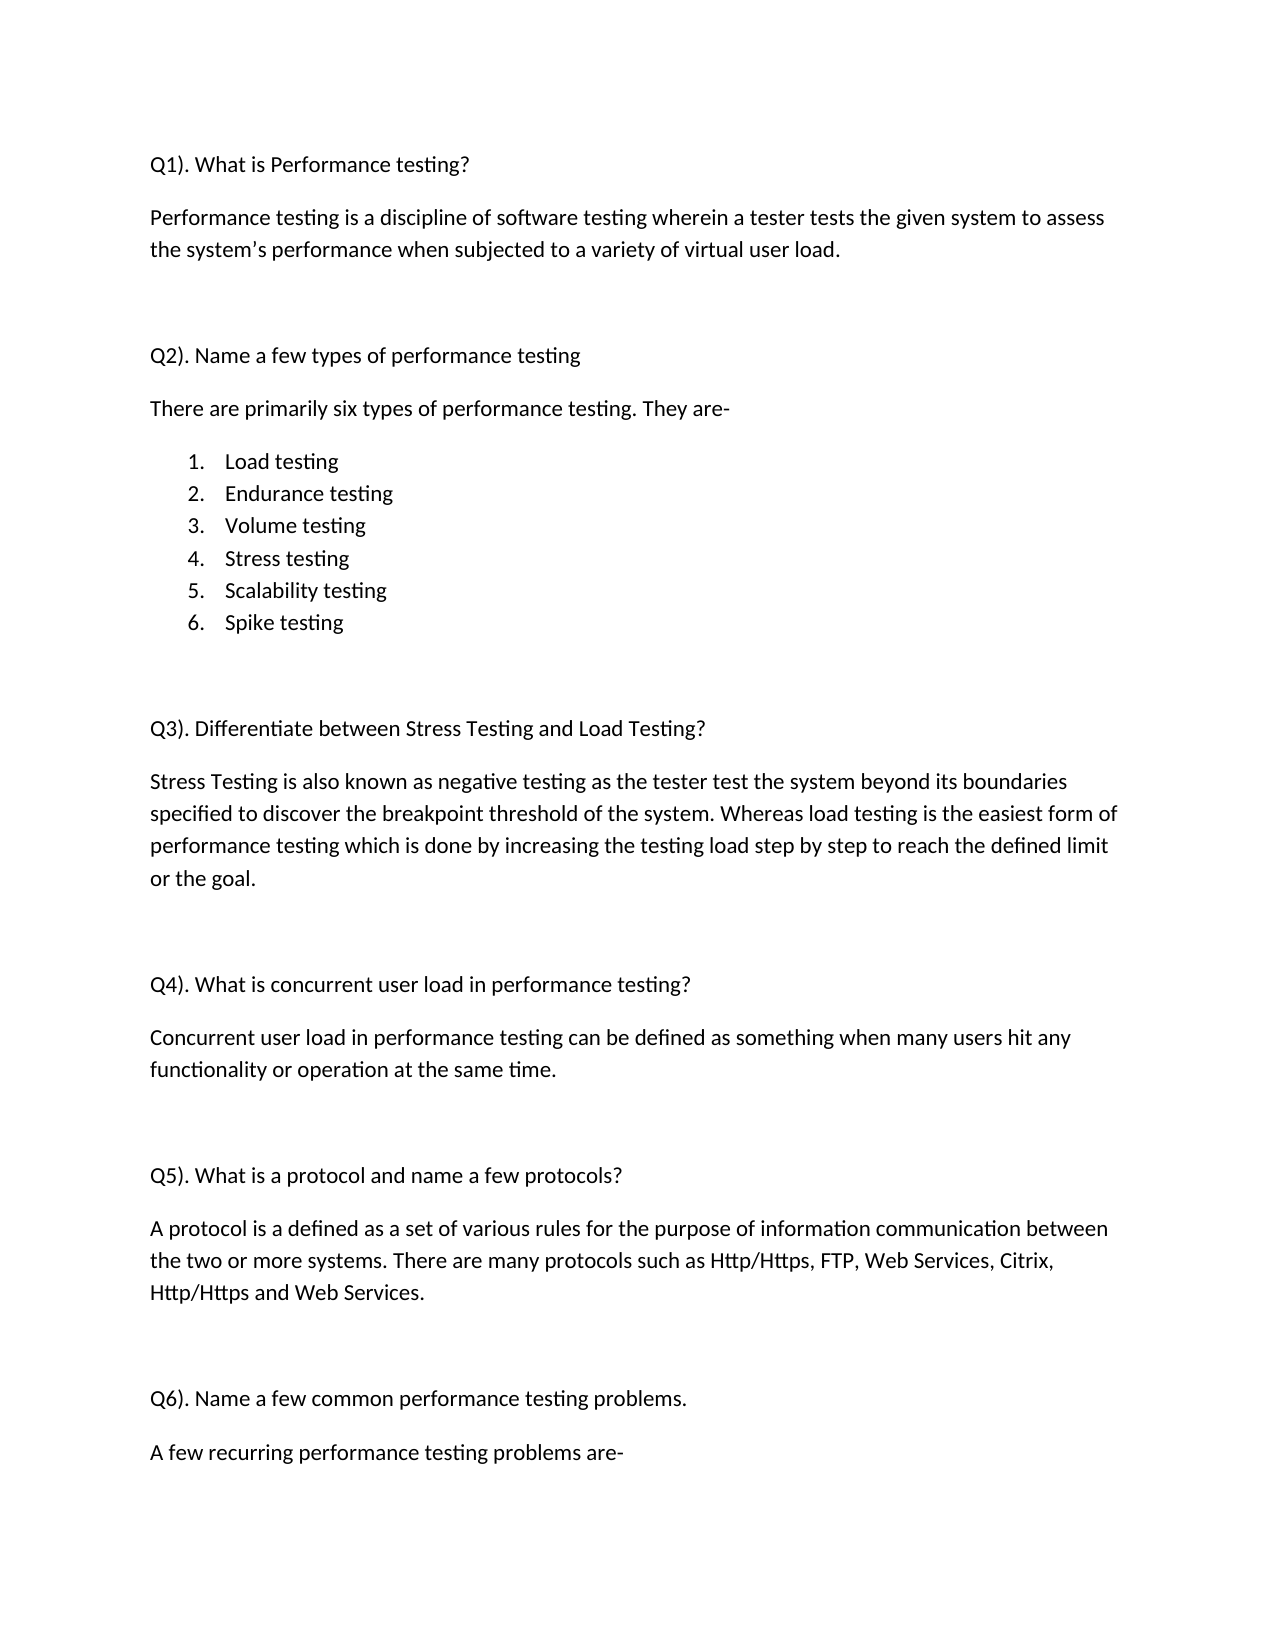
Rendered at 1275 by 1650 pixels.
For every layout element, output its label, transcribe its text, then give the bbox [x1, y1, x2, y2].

list Stress testing [187, 544, 1125, 572]
list Endurance testing [187, 479, 1125, 507]
list Scalability testing [187, 576, 1125, 604]
list Load testing [187, 447, 1125, 475]
text A protocol is a defined as a set of various rules for the purpose of information communication between the two or more systems. There are many protocols such as Http/Https, FTP, Web Services, Citrix, Http/Https and Web Services. [150, 1214, 1125, 1307]
text Q5). What is a protocol and name a few protocols? [150, 1161, 1125, 1189]
text Q4). What is concurrent user load in performance testing? [150, 970, 1125, 998]
text Stress Testing is also known as negative testing as the tester test the system beyond its boundaries specified to discover the breakpoint threshold of the system. Whereas load testing is the easiest form of performance testing which is done by increasing the testing load step by step to reach the defined limit or the goal. [150, 767, 1125, 892]
text Q2). Name a few types of performance testing [150, 341, 1125, 369]
text Q1). What is Performance testing? [150, 150, 1125, 178]
text Q6). Name a few common performance testing problems. [150, 1384, 1125, 1413]
text Concurrent user load in performance testing can be defined as something when many users hit any functionality or operation at the same time. [150, 1023, 1125, 1083]
list Spike testing [187, 608, 1125, 636]
text A few recurring performance testing problems are- [150, 1438, 1125, 1466]
text Q3). Differentiate between Stress Testing and Load Testing? [150, 714, 1125, 742]
text There are primarily six types of performance testing. They are- [150, 394, 1125, 422]
text Performance testing is a discipline of software testing wherein a tester tests the given system to assess the system’s performance when subjected to a variety of virtual user load. [150, 203, 1125, 263]
list Volume testing [187, 512, 1125, 540]
